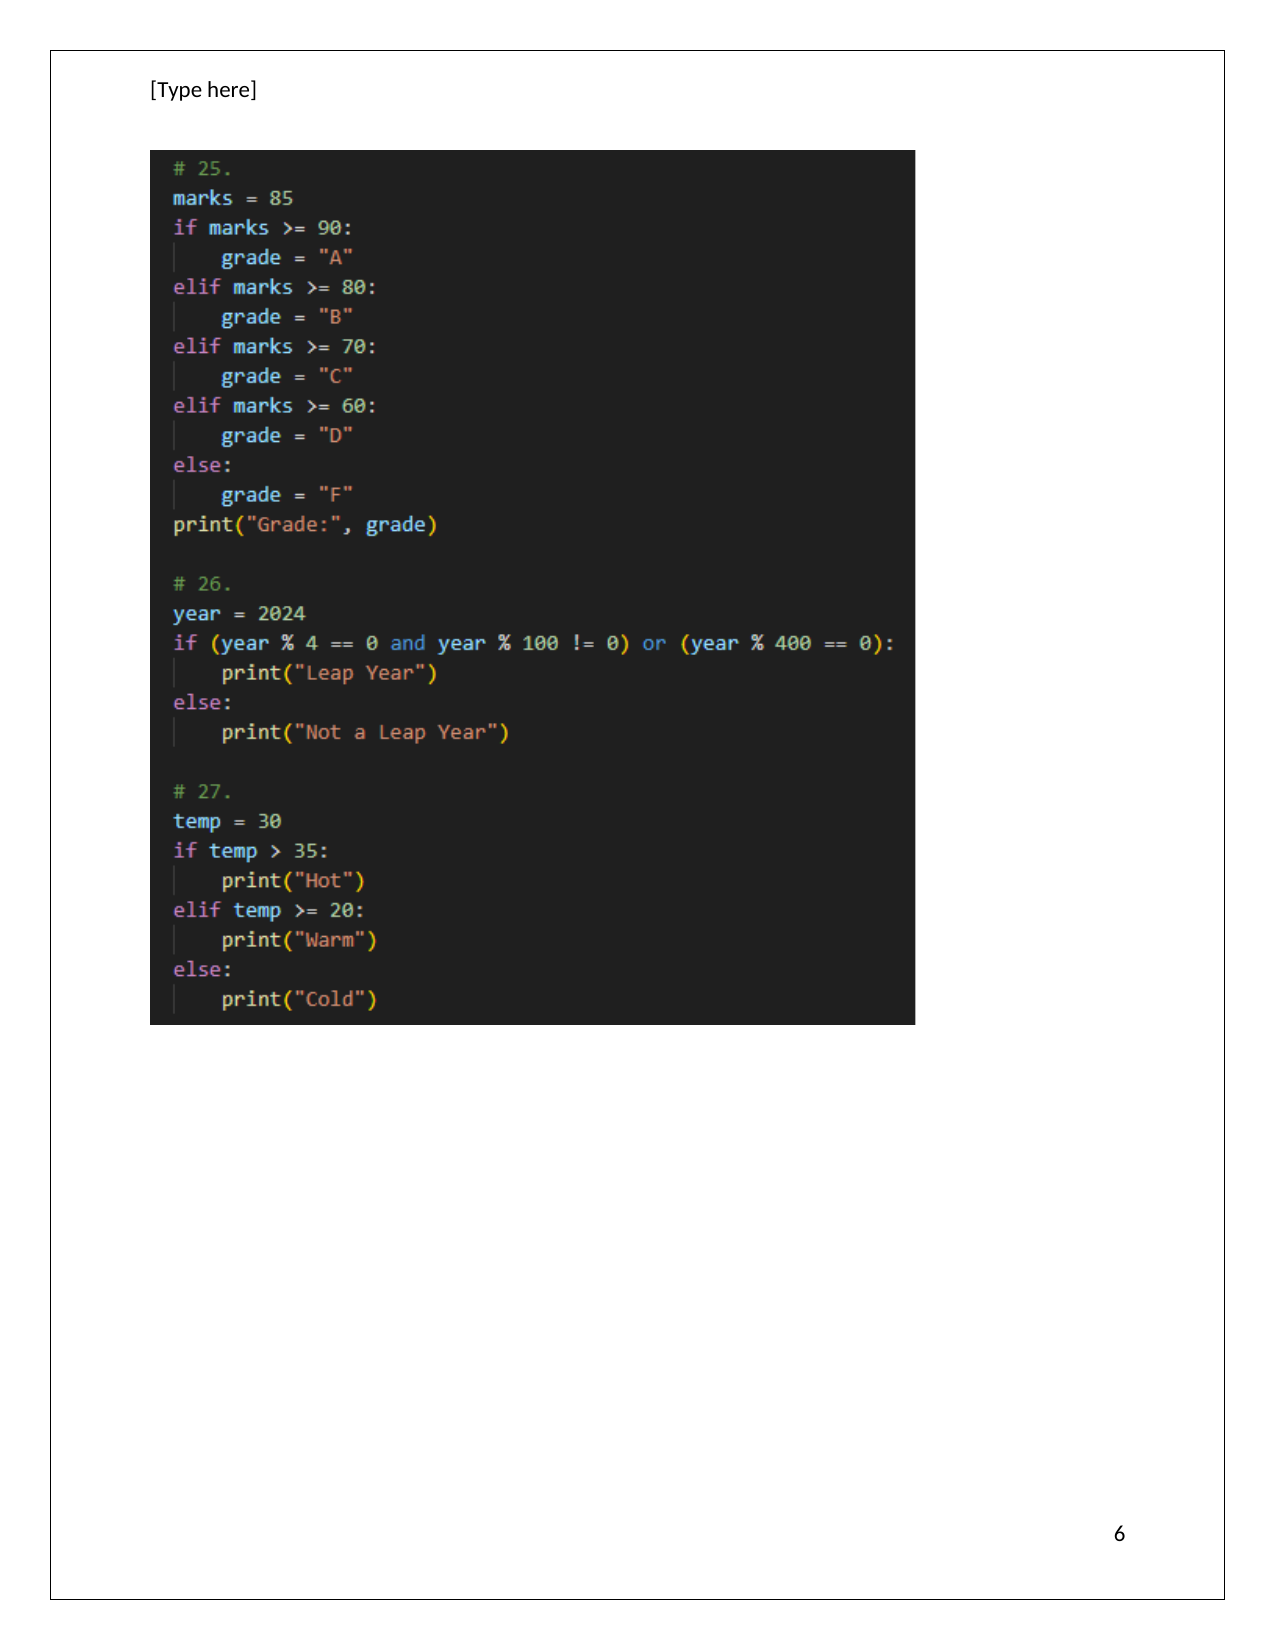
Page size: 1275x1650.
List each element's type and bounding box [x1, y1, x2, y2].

picture [150, 150, 916, 1025]
